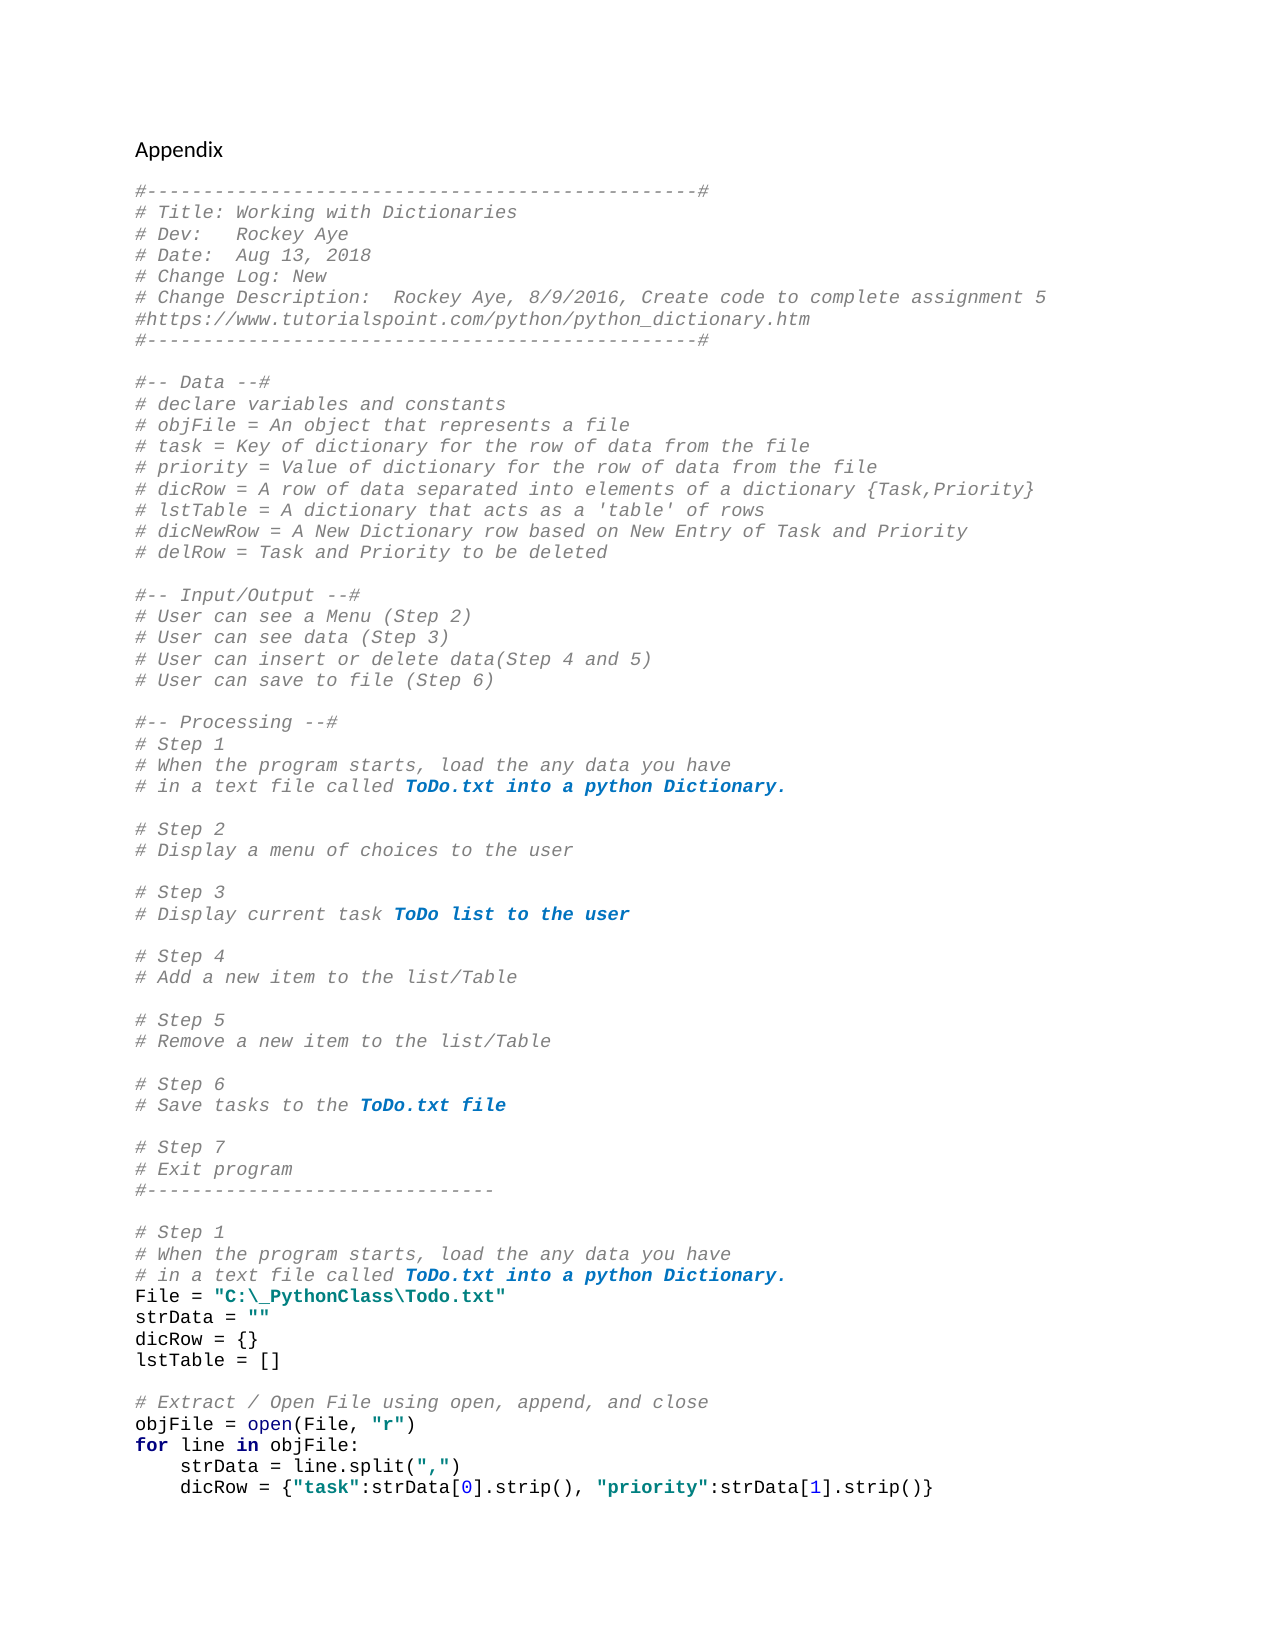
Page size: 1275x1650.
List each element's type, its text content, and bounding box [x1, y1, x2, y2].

text Appendix [135, 135, 1140, 163]
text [135, 182, 1140, 1499]
